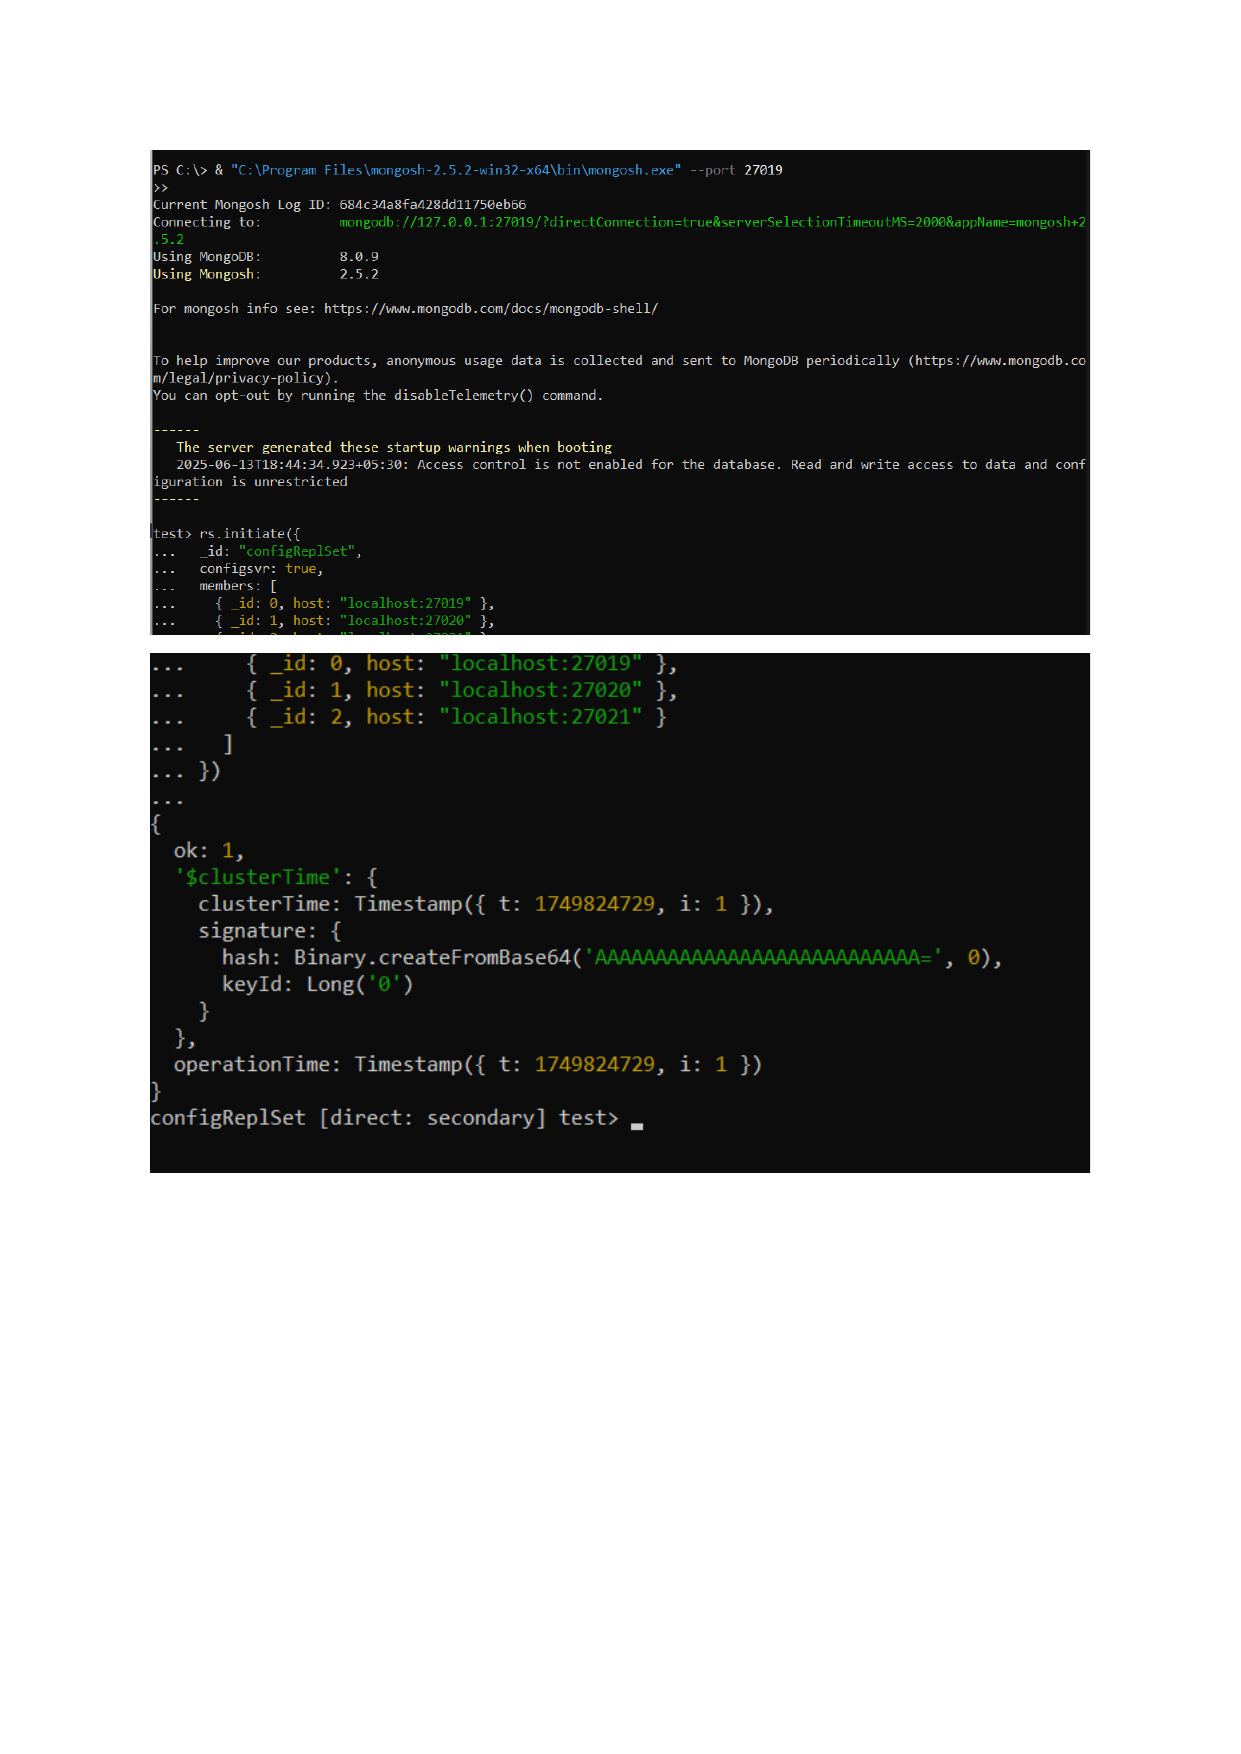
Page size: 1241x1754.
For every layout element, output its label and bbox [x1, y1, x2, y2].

picture [150, 653, 1091, 1173]
picture [150, 150, 1091, 635]
